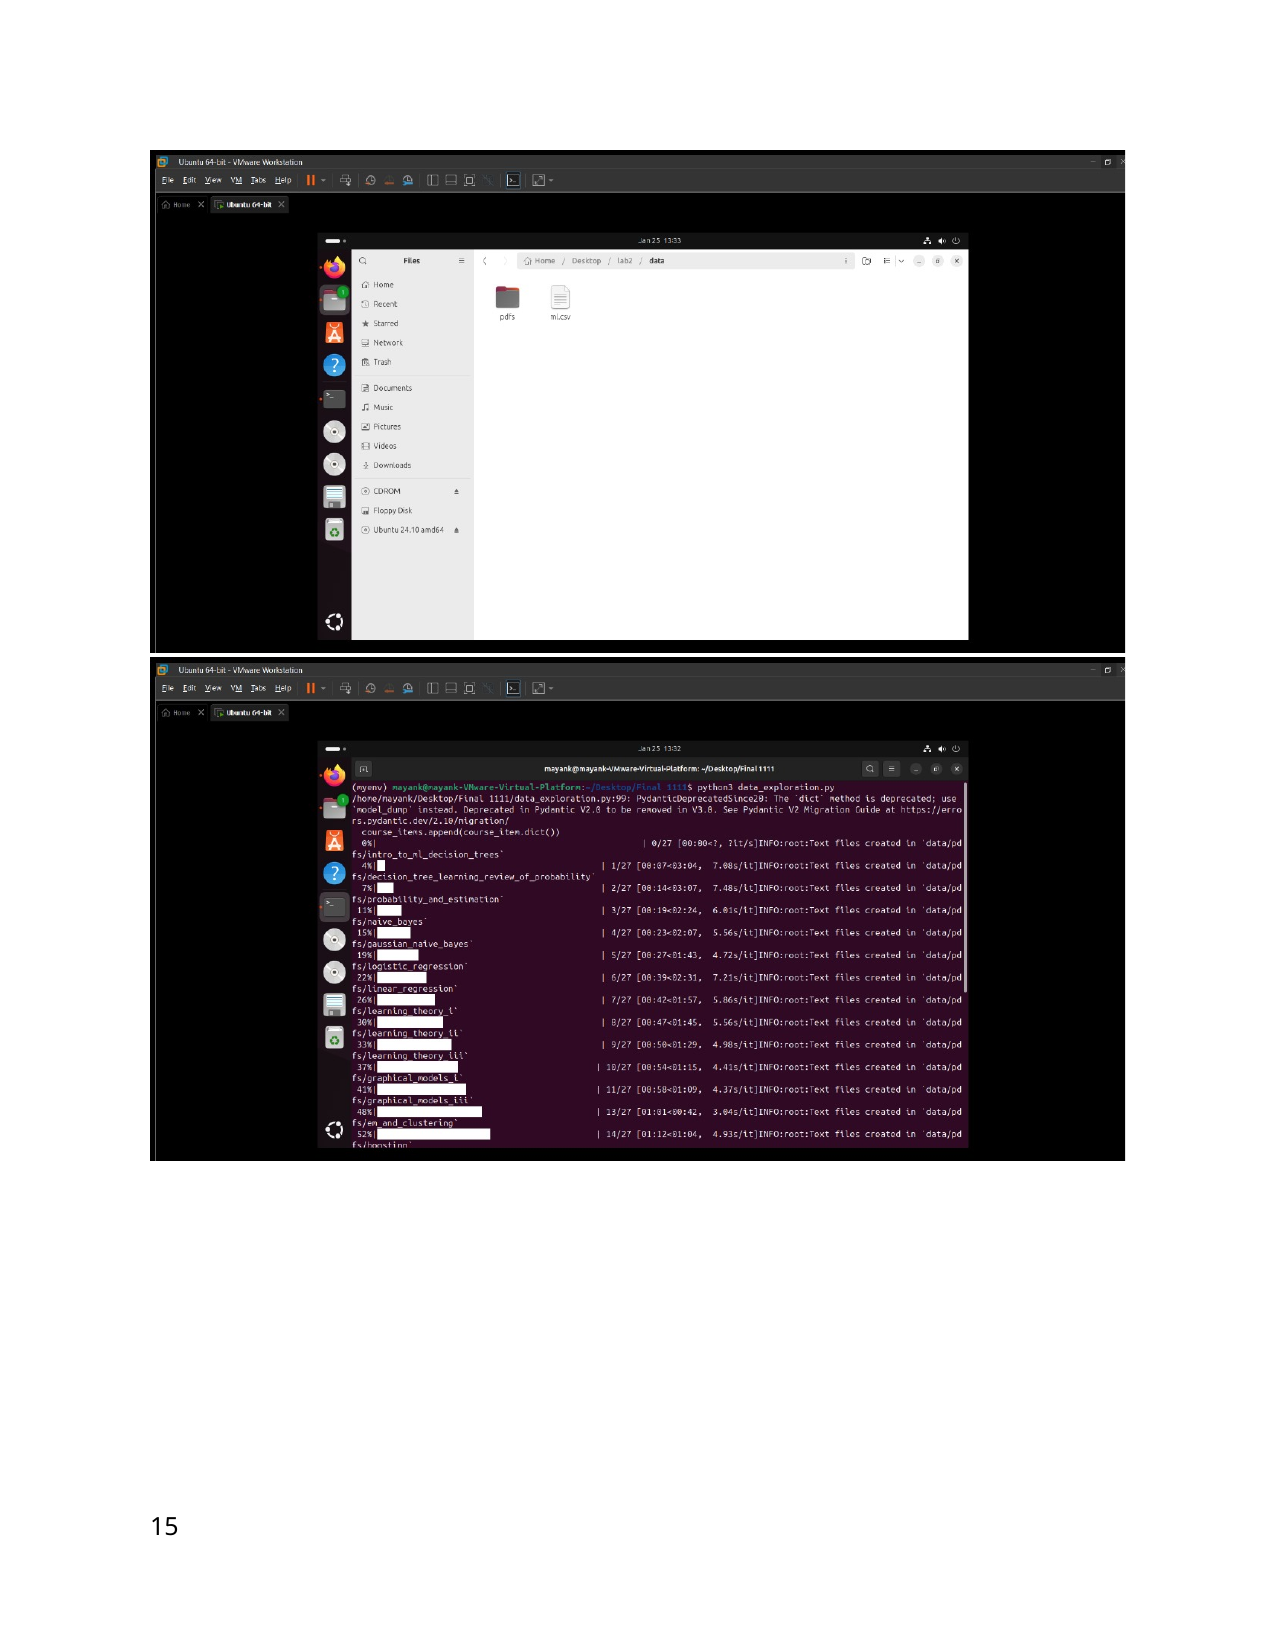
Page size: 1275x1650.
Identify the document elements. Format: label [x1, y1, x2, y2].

picture [150, 150, 1125, 653]
picture [150, 657, 1125, 1161]
